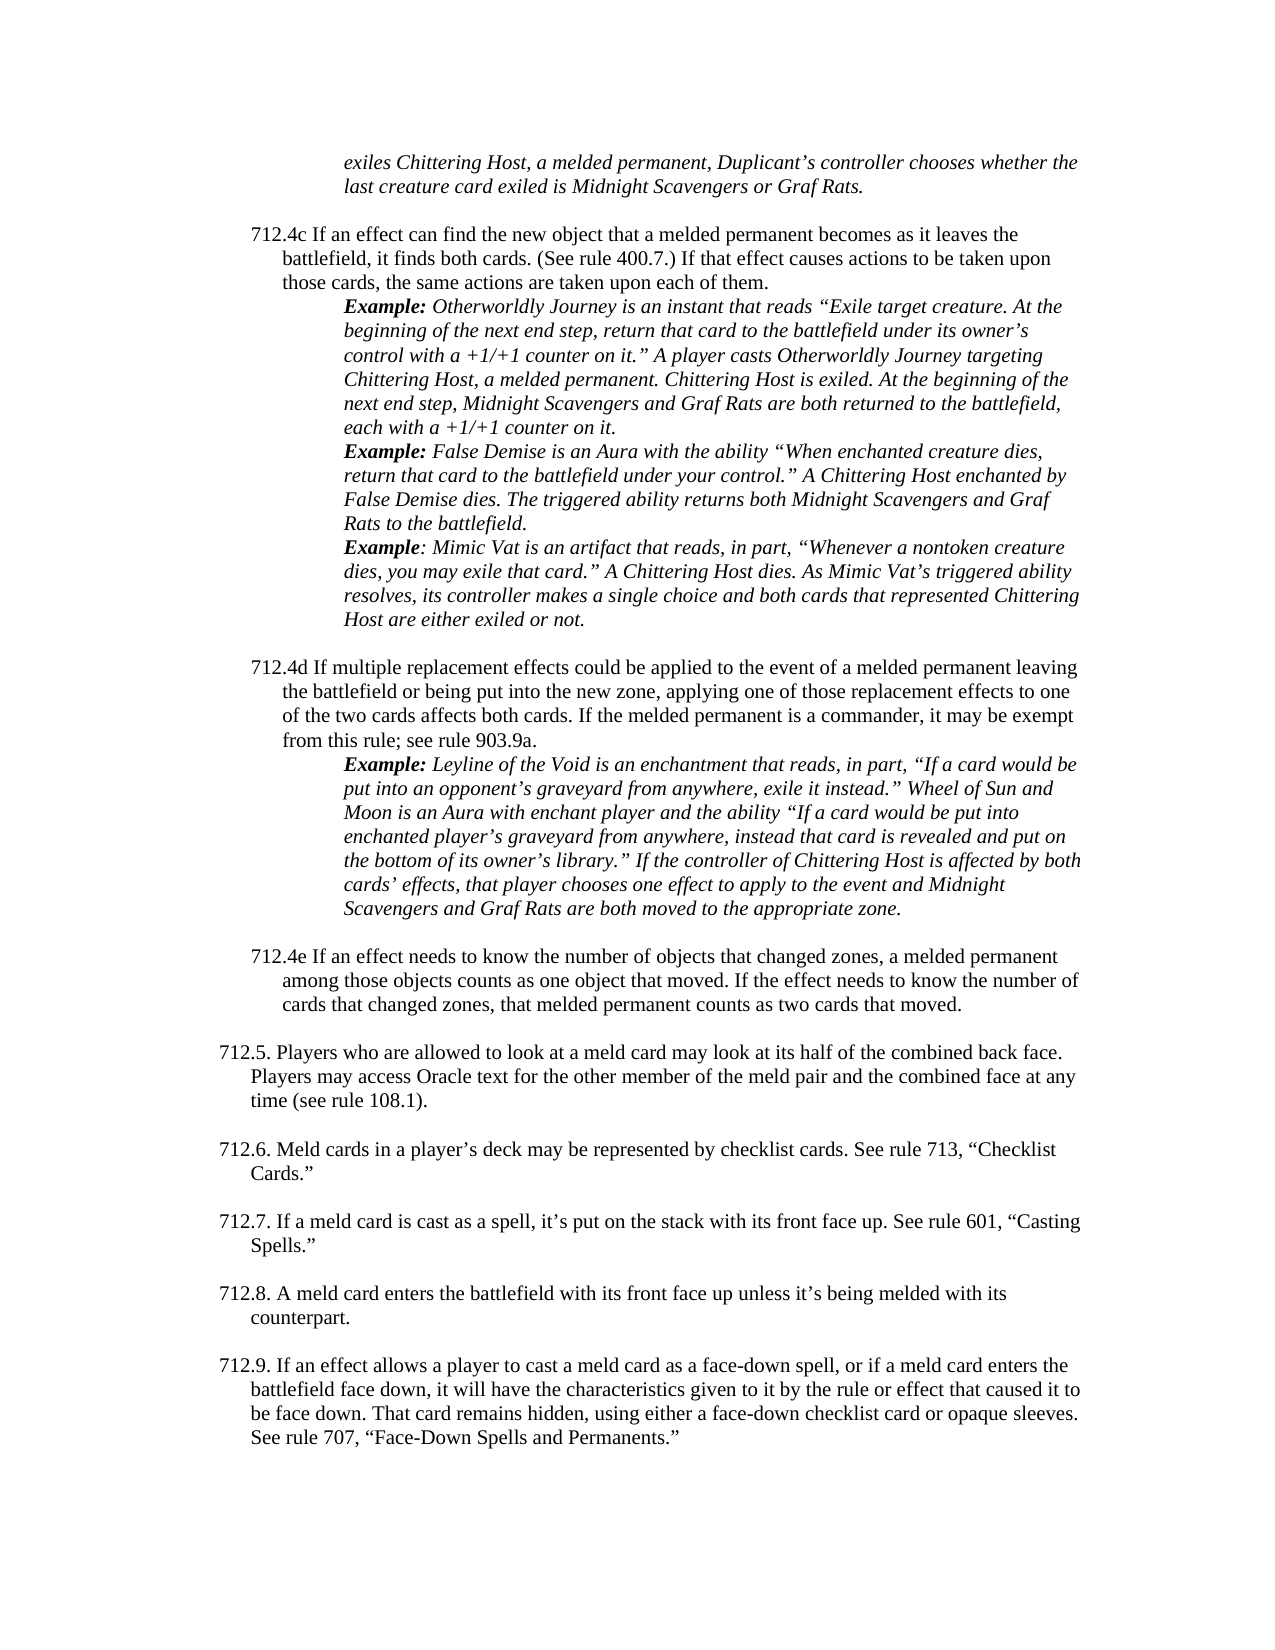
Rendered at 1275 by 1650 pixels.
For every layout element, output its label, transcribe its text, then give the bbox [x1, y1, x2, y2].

text Example: Leyline of the Void is an enchantment that reads, in part, “If a card would be put into an opponent’s graveyard from anywhere, exile it instead.” Wheel of Sun and Moon is an Aura with enchant player and the ability “If a card would be put into enchanted player’s graveyard from anywhere, instead that card is revealed and put on the bottom of its owner’s library.” If the controller of Chittering Host is affected by both cards’ effects, that player chooses one effect to apply to the event and Midnight Scavengers and Graf Rats are both moved to the appropriate zone. [343, 752, 1087, 920]
text 712.4c If an effect can find the new object that a melded permanent becomes as it leaves the battlefield, it finds both cards. (See rule 400.7.) If that effect causes actions to be taken upon those cards, the same actions are taken upon each of them. [251, 222, 1087, 294]
text 712.4e If an effect needs to know the number of objects that changed zones, a melded permanent among those objects counts as one object that moved. If the effect needs to know the number of cards that changed zones, that melded permanent counts as two cards that moved. [251, 944, 1087, 1016]
text 712.7. If a meld card is cast as a spell, it’s put on the stack with its front face up. See rule 601, “Casting Spells.” [219, 1209, 1087, 1257]
text 712.5. Players who are allowed to look at a meld card may look at its half of the combined back face. Players may access Oracle text for the other member of the meld pair and the combined face at any time (see rule 108.1). [219, 1040, 1087, 1112]
text 712.4d If multiple replacement effects could be applied to the event of a melded permanent leaving the battlefield or being put into the new zone, applying one of those replacement effects to one of the two cards affects both cards. If the melded permanent is a commander, it may be exempt from this rule; see rule 903.9a. [251, 655, 1087, 752]
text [343, 150, 1087, 198]
text 712.6. Meld cards in a player’s deck may be represented by checklist cards. See rule 713, “Checklist Cards.” [219, 1137, 1087, 1185]
text 712.9. If an effect allows a player to cast a meld card as a face-down spell, or if a meld card enters the battlefield face down, it will have the characteristics given to it by the rule or effect that caused it to be face down. That card remains hidden, using either a face-down checklist card or opaque sleeves. See rule 707, “Face-Down Spells and Permanents.” [219, 1353, 1087, 1449]
text Example: False Demise is an Aura with the ability “When enchanted creature dies, return that card to the battlefield under your control.” A Chittering Host enchanted by False Demise dies. The triggered ability returns both Midnight Scavengers and Graf Rats to the battlefield. [343, 439, 1087, 535]
text 712.8. A meld card enters the battlefield with its front face up unless it’s being melded with its counterpart. [219, 1281, 1087, 1329]
text Example: Otherworldly Journey is an instant that reads “Exile target creature. At the beginning of the next end step, return that card to the battlefield under its owner’s control with a +1/+1 counter on it.” A player casts Otherworldly Journey targeting Chittering Host, a melded permanent. Chittering Host is exiled. At the beginning of the next end step, Midnight Scavengers and Graf Rats are both returned to the battlefield, each with a +1/+1 counter on it. [343, 294, 1087, 439]
text Example: Mimic Vat is an artifact that reads, in part, “Whenever a nontoken creature dies, you may exile that card.” A Chittering Host dies. As Mimic Vat’s triggered ability resolves, its controller makes a single choice and both cards that represented Chittering Host are either exiled or not. [343, 535, 1087, 631]
